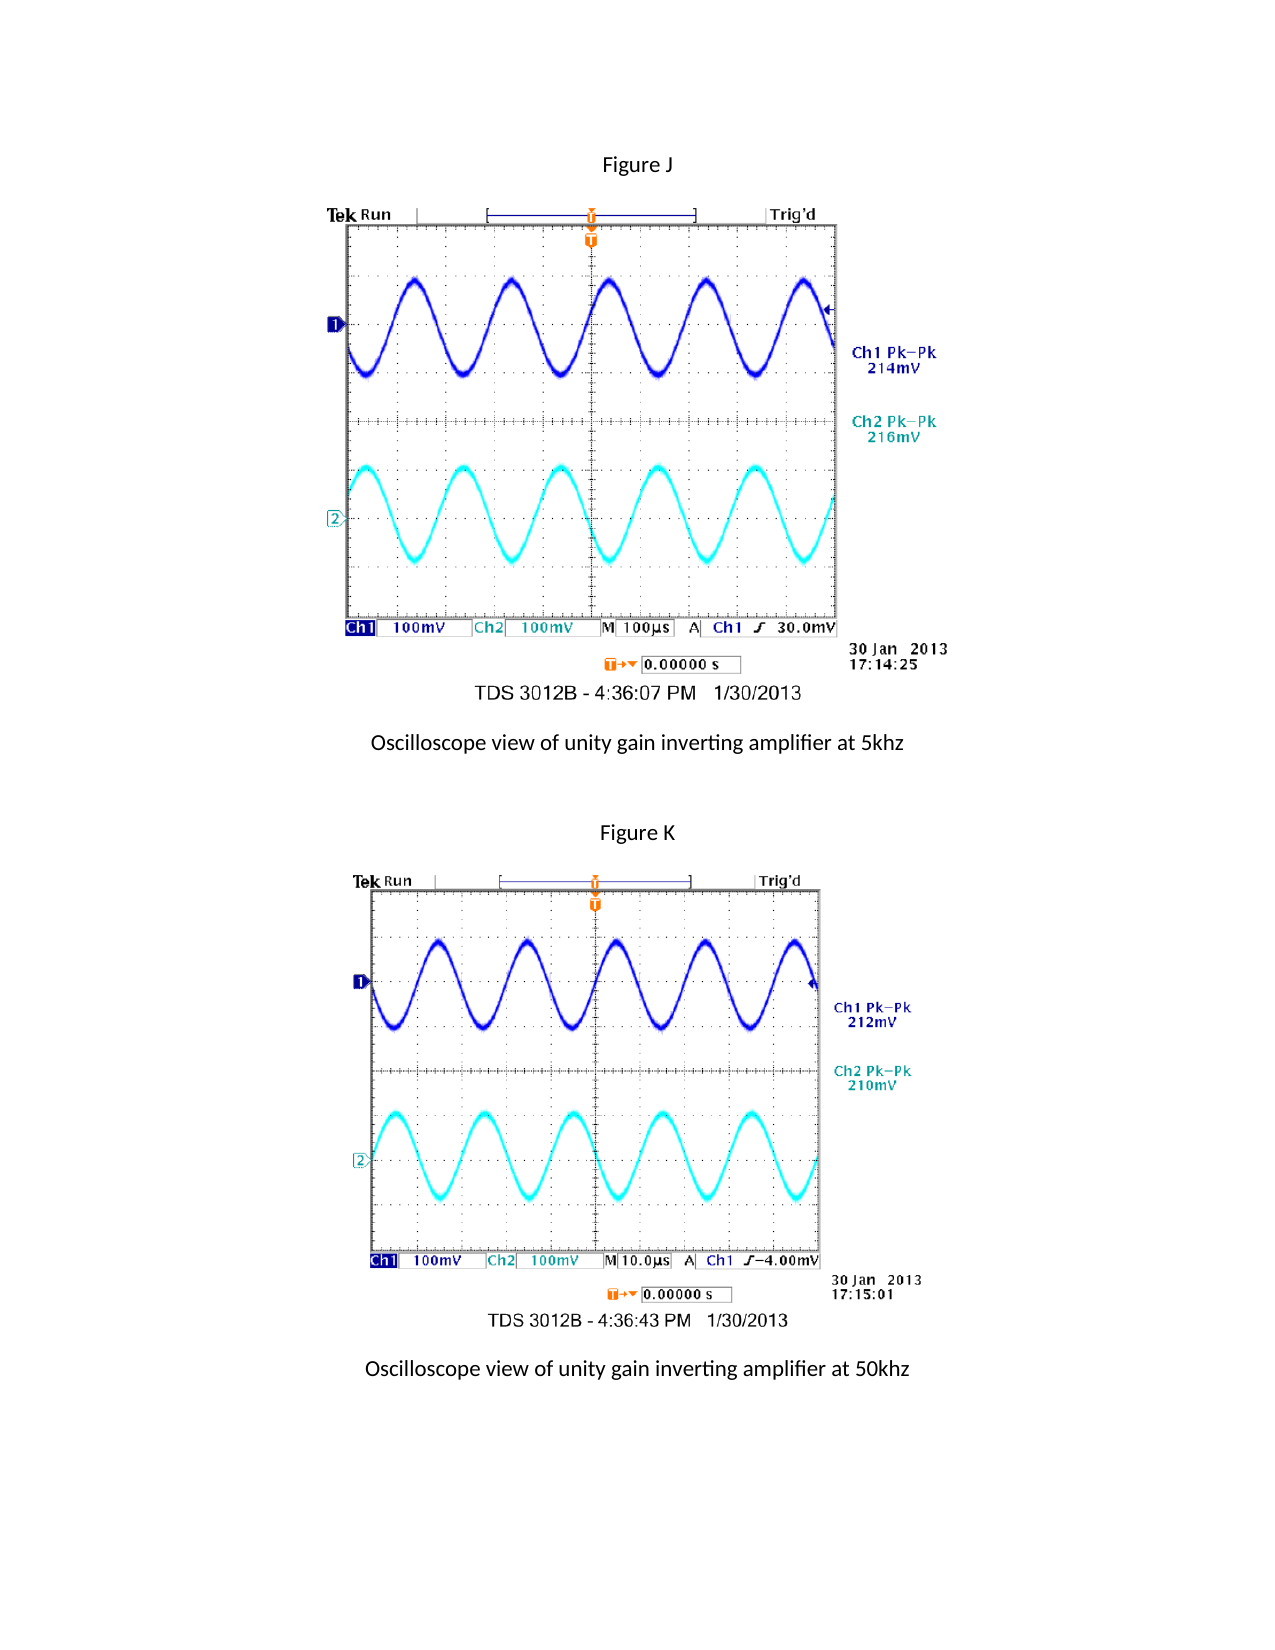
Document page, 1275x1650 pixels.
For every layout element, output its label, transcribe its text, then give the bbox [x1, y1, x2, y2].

picture [321, 862, 954, 1338]
text Figure J [150, 150, 1125, 178]
text Oscilloscope view of unity gain inverting amplifier at 5khz [150, 728, 1125, 757]
text Figure K [150, 818, 1125, 846]
text Oscilloscope view of unity gain inverting amplifier at 50khz [150, 1354, 1125, 1382]
picture [292, 194, 983, 712]
